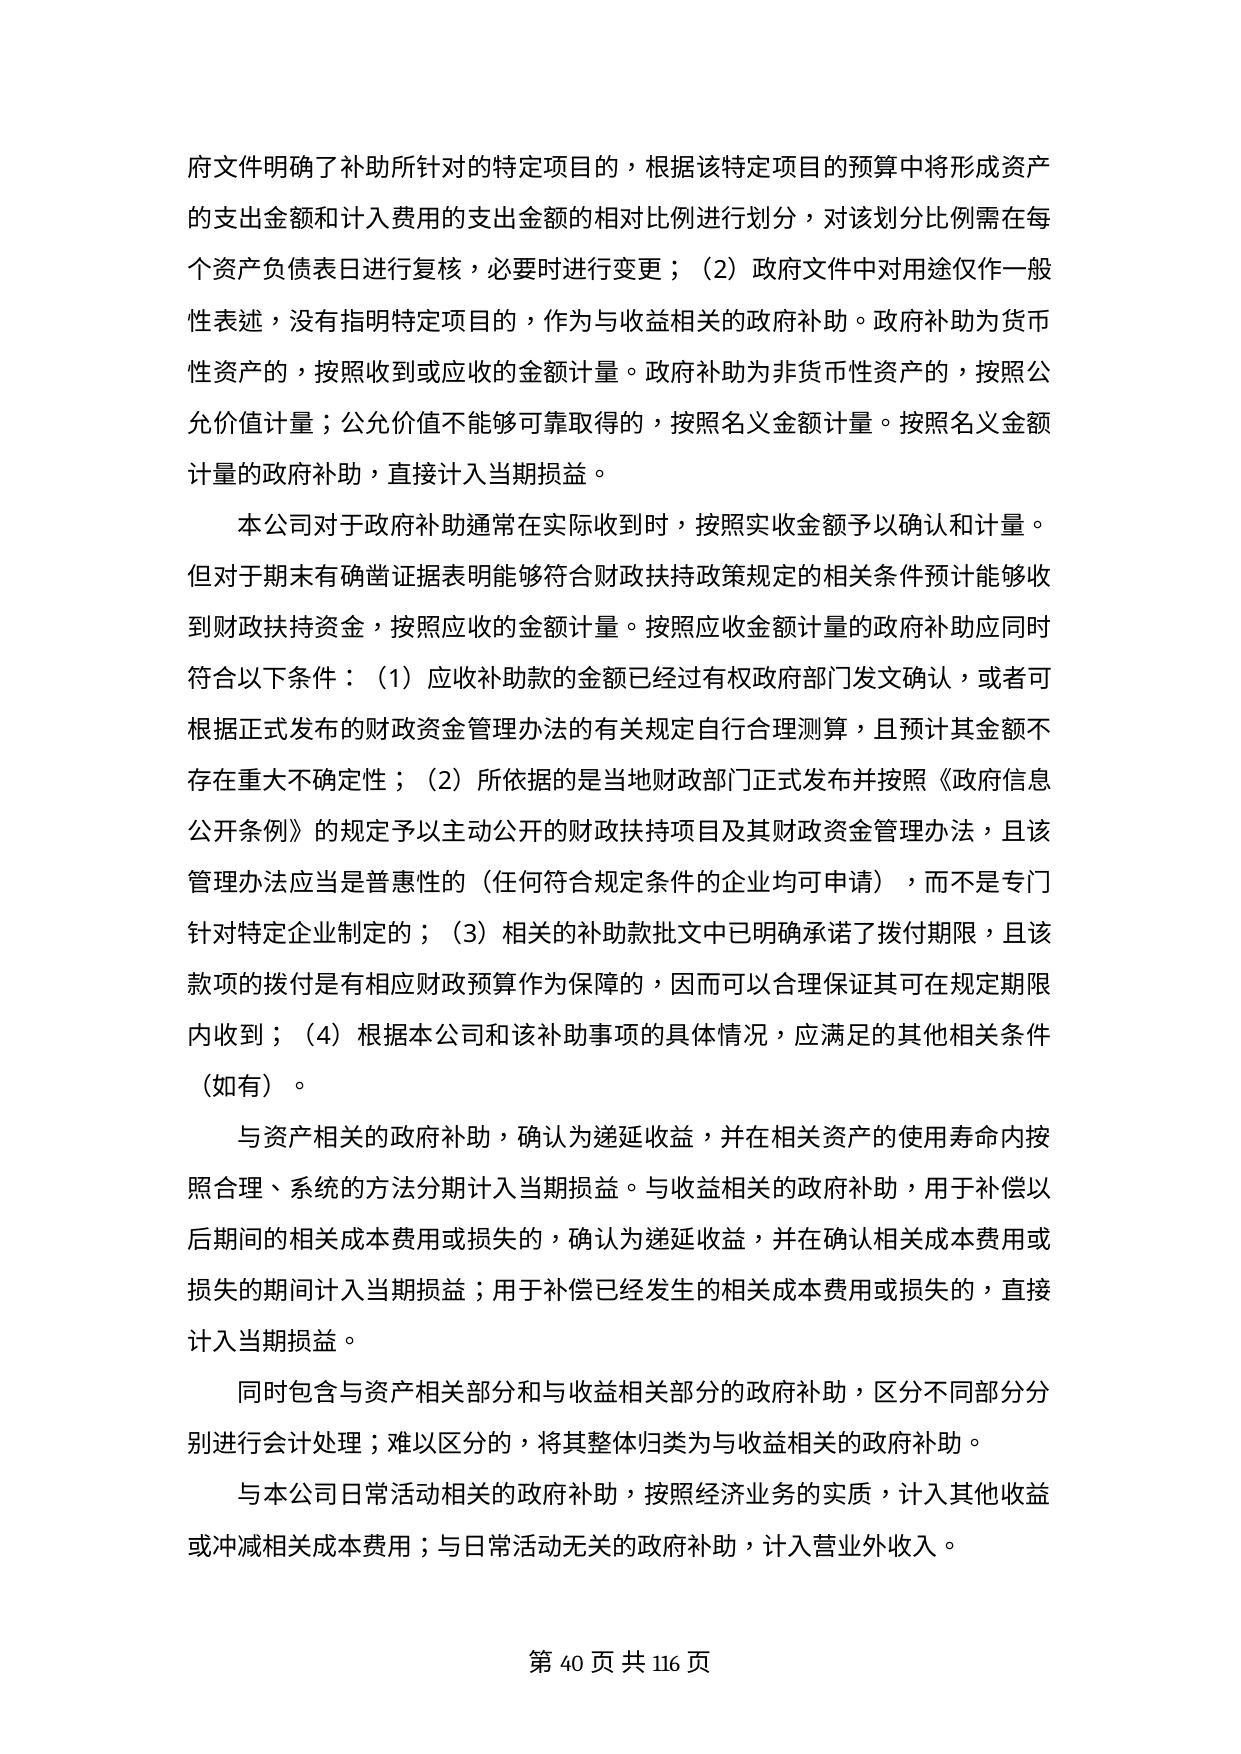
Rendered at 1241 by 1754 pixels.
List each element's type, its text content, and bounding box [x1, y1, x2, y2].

text 同时包含与资产相关部分和与收益相关部分的政府补助，区分不同部分分别进行会计处理；难以区分的，将其整体归类为与收益相关的政府补助。 [187, 1375, 1053, 1460]
text 本公司对于政府补助通常在实际收到时，按照实收金额予以确认和计量。但对于期末有确凿证据表明能够符合财政扶持政策规定的相关条件预计能够收到财政扶持资金，按照应收的金额计量。按照应收金额计量的政府补助应同时符合以下条件：（1）应收补助款的金额已经过有权政府部门发文确认，或者可根据正式发布的财政资金管理办法的有关规定自行合理测算，且预计其金额不存在重大不确定性；（2）所依据的是当地财政部门正式发布并按照《政府信息公开条例》的规定予以主动公开的财政扶持项目及其财政资金管理办法，且该管理办法应当是普惠性的（任何符合规定条件的企业均可申请），而不是专门针对特定企业制定的；（3）相关的补助款批文中已明确承诺了拨付期限，且该款项的拨付是有相应财政预算作为保障的，因而可以合理保证其可在规定期限内收到；（4）根据本公司和该补助事项的具体情况，应满足的其他相关条件（如有）。 [187, 507, 1053, 1103]
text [187, 150, 1053, 490]
text 与资产相关的政府补助，确认为递延收益，并在相关资产的使用寿命内按照合理、系统的方法分期计入当期损益。与收益相关的政府补助，用于补偿以后期间的相关成本费用或损失的，确认为递延收益，并在确认相关成本费用或损失的期间计入当期损益；用于补偿已经发生的相关成本费用或损失的，直接计入当期损益。 [187, 1120, 1053, 1358]
text 与本公司日常活动相关的政府补助，按照经济业务的实质，计入其他收益或冲减相关成本费用；与日常活动无关的政府补助，计入营业外收入。 [187, 1477, 1053, 1562]
